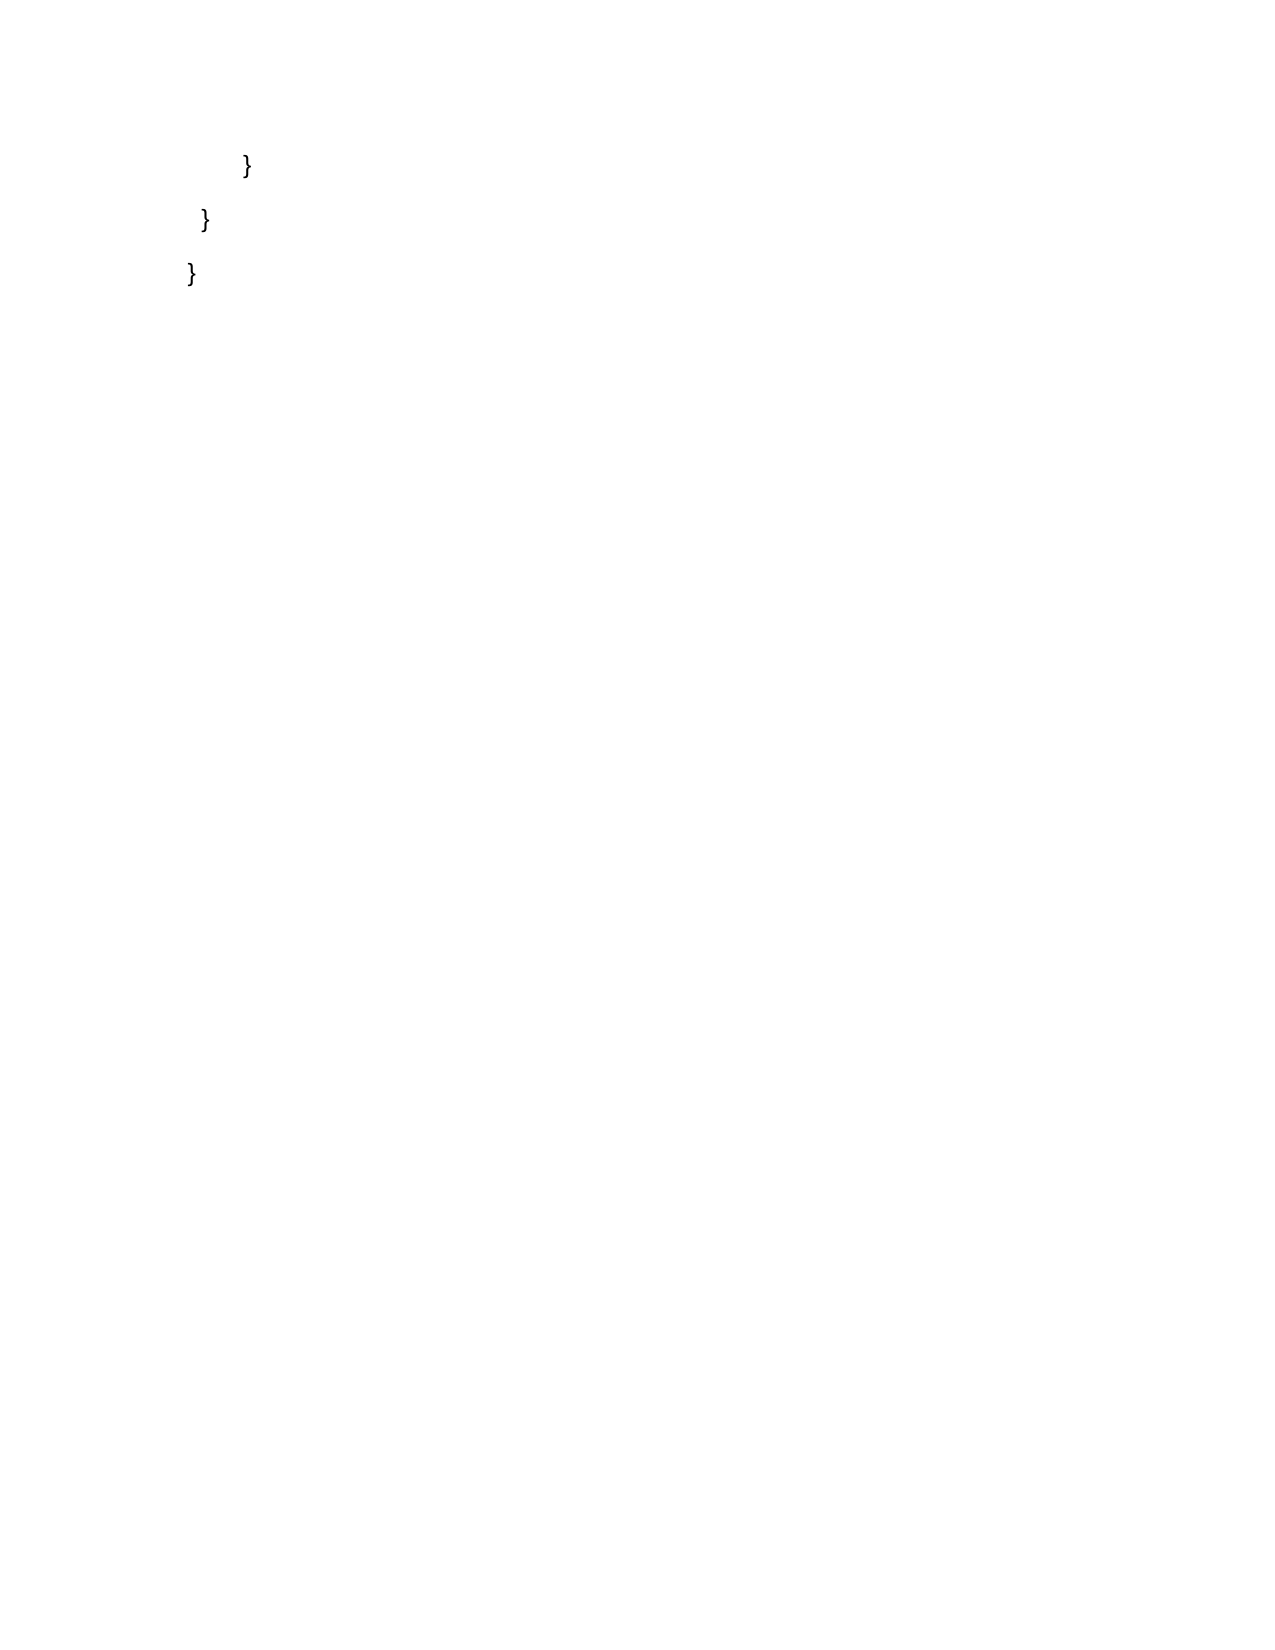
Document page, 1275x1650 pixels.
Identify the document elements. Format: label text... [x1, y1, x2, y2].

text } [187, 150, 1087, 179]
text } [187, 258, 1087, 286]
text } [187, 204, 1087, 233]
